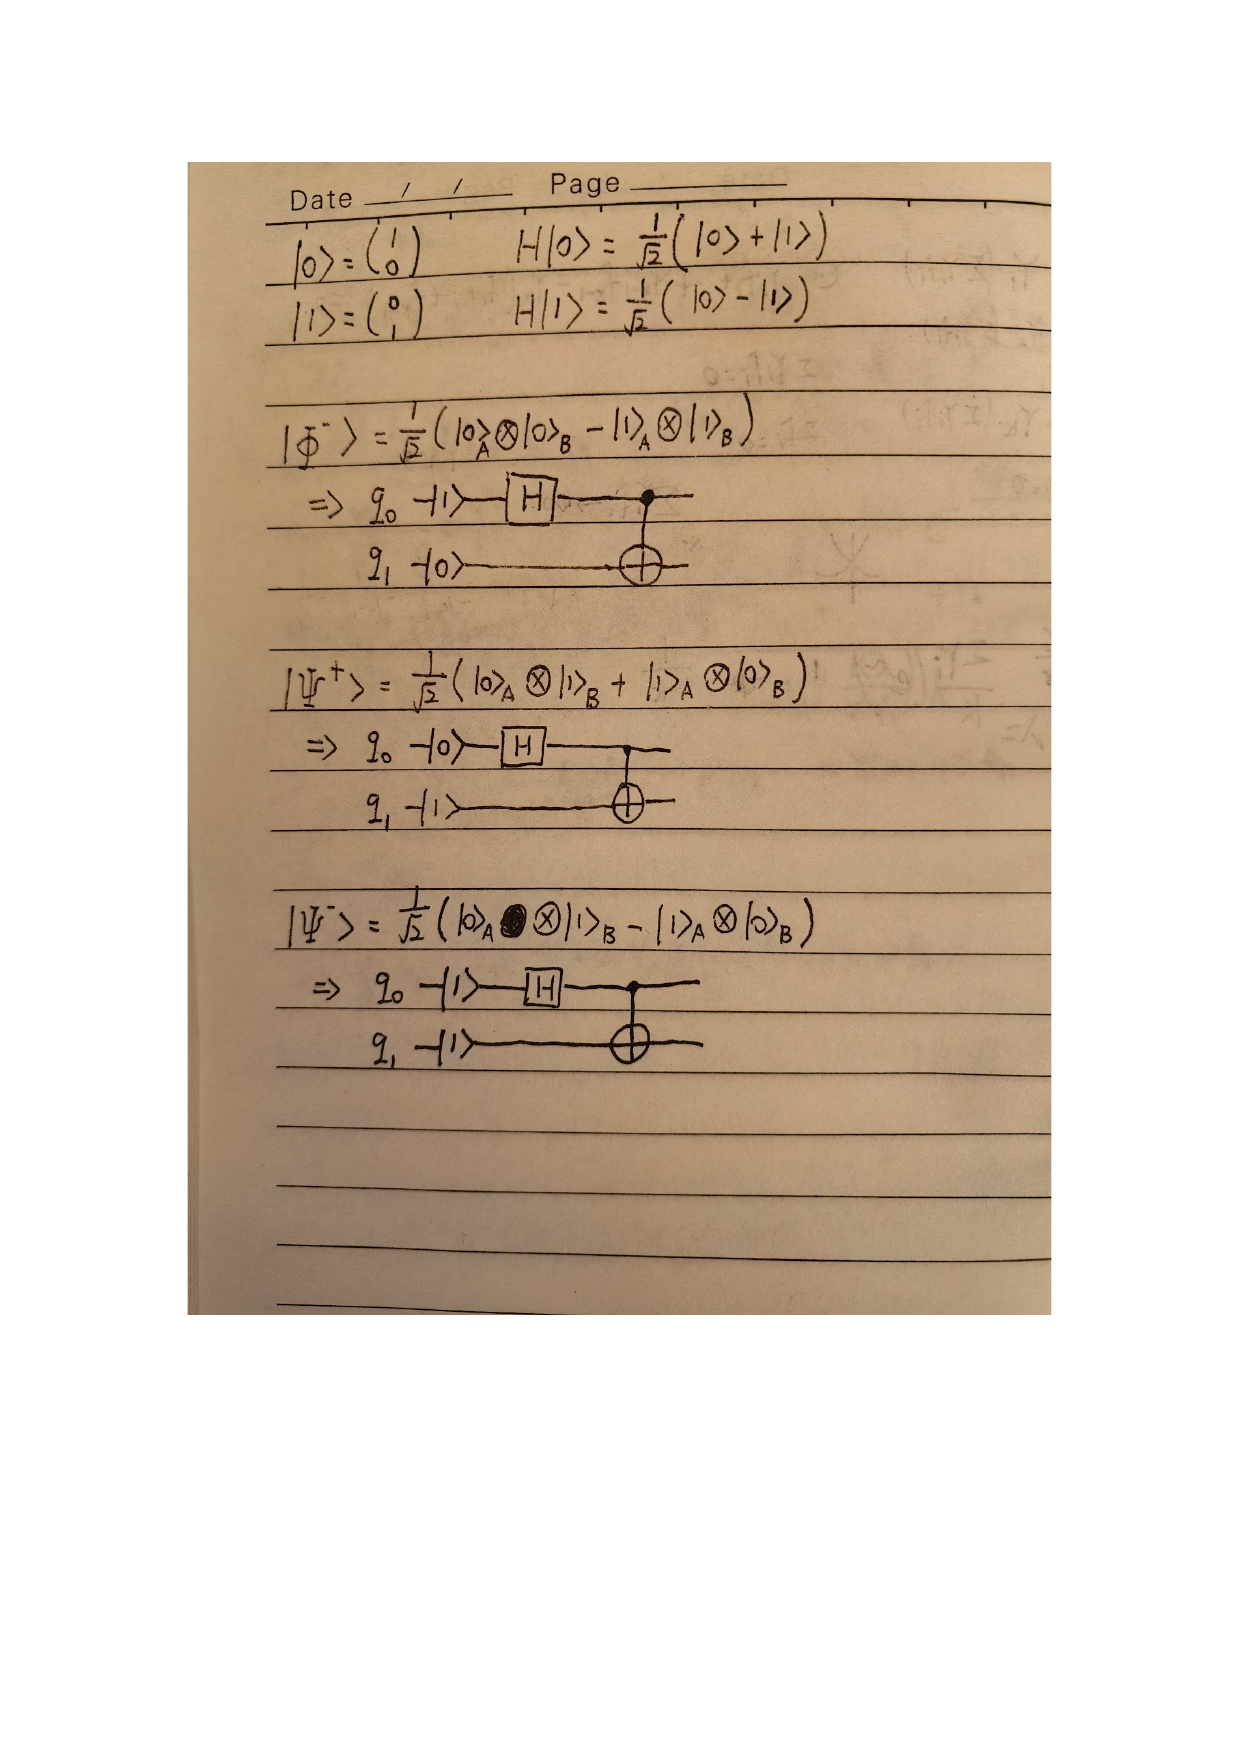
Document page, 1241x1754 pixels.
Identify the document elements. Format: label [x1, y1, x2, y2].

picture [187, 162, 1052, 1315]
